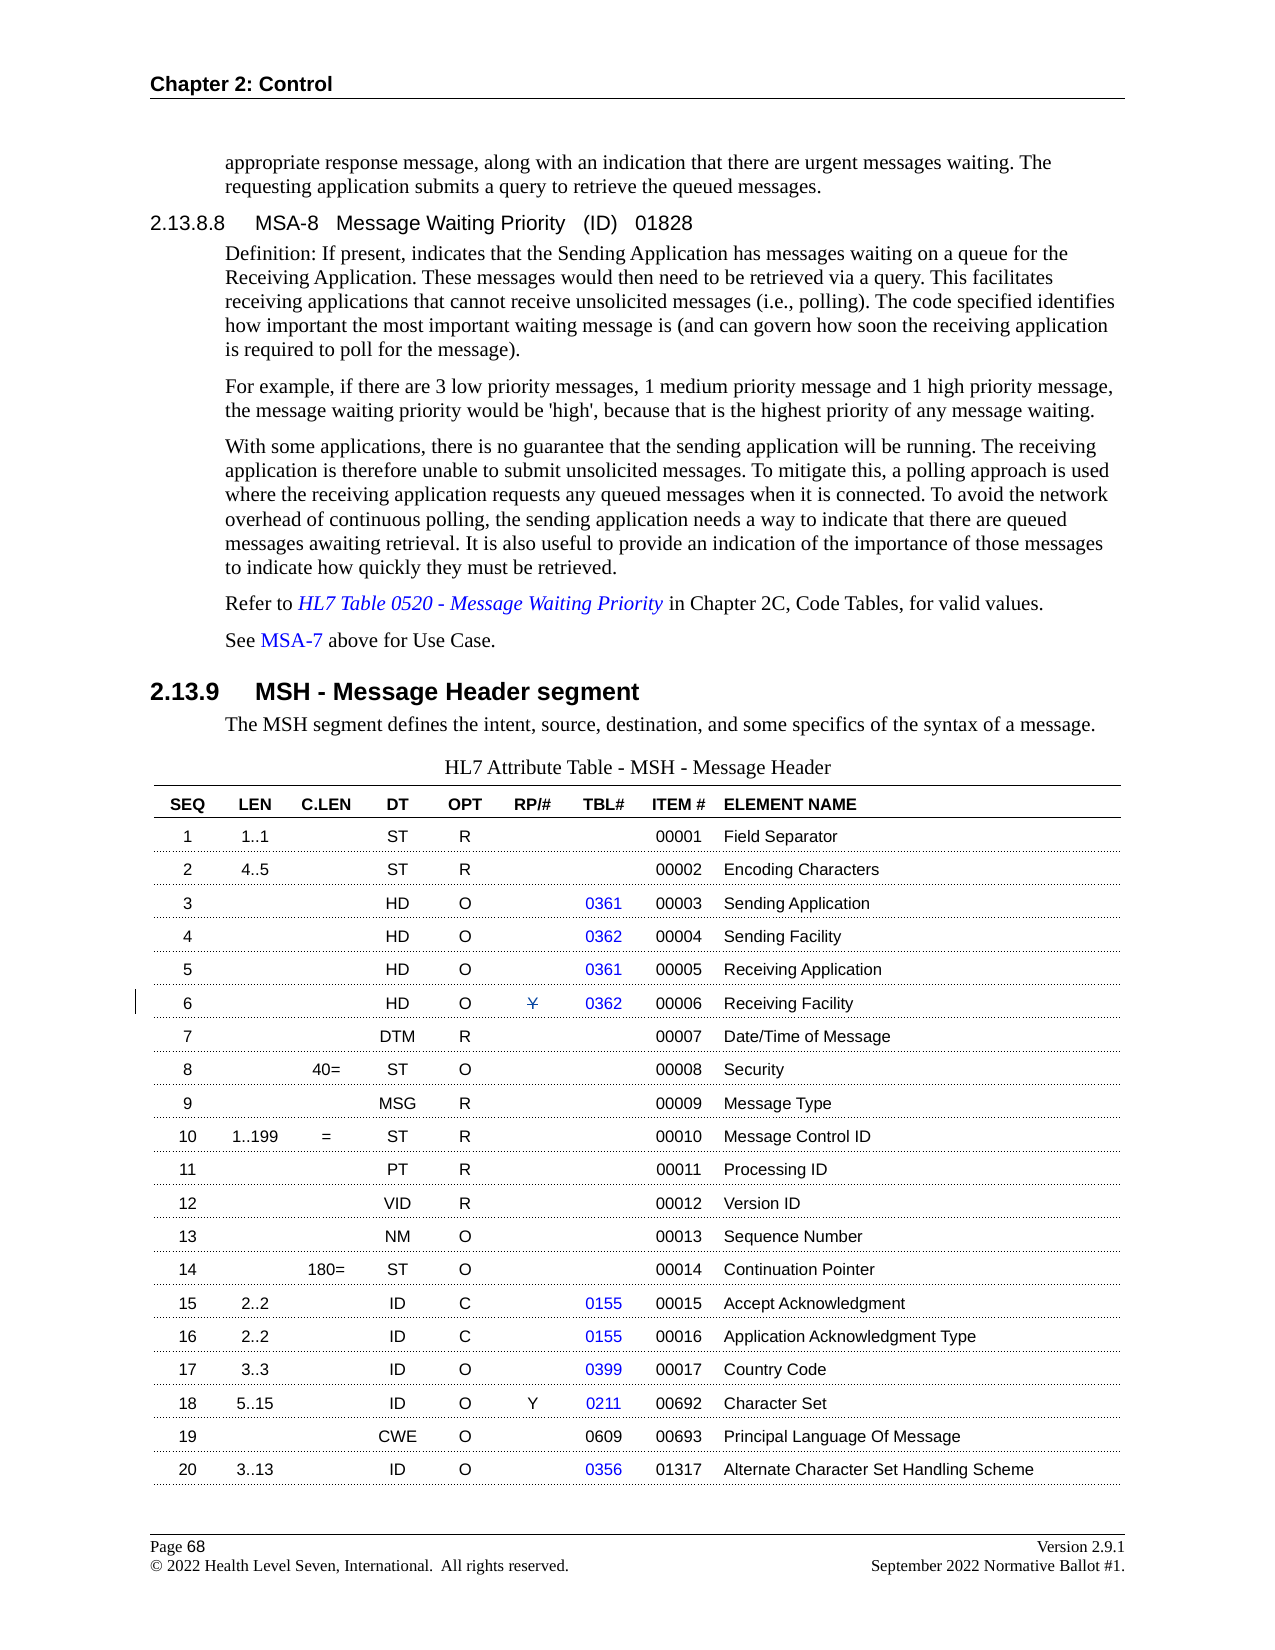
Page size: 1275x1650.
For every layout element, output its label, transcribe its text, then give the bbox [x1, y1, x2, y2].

text HL7 Attribute Table - MSH - Message Header [150, 754, 1125, 779]
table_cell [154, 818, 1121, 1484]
text The MSH segment defines the intent, source, destination, and some specifics of the syntax of a message. [225, 712, 1125, 736]
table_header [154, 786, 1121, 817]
subtitle MSA-8 Message Waiting Priority (ID) 01828 [150, 211, 1125, 234]
text With some applications, there is no guarantee that the sending application will be running. The receiving application is therefore unable to submit unsolicited messages. To mitigate this, a polling approach is used where the receiving application requests any queued messages when it is connected. To avoid the network overhead of continuous polling, the sending application needs a way to indicate that there are queued messages awaiting retrieval. It is also useful to provide an indication of the importance of those messages to indicate how quickly they must be retrieved. [225, 434, 1125, 579]
text Refer to HL7 Table 0520 - Message Waiting Priority in Chapter 2C, Code Tables, for valid values. [225, 591, 1125, 615]
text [225, 150, 1125, 198]
text For example, if there are 3 low priority messages, 1 medium priority message and 1 high priority message, the message waiting priority would be 'high', because that is the highest priority of any message waiting. [225, 374, 1125, 422]
text Definition: If present, indicates that the Sending Application has messages waiting on a queue for the Receiving Application. These messages would then need to be retrieved via a query. This facilitates receiving applications that cannot receive unsolicited messages (i.e., polling). The code specified identifies how important the most important waiting message is (and can govern how soon the receiving application is required to poll for the message). [225, 241, 1125, 361]
text See MSA-7 above for Use Case. [225, 628, 1125, 652]
subtitle MSH - Message Header segment [150, 677, 1125, 706]
